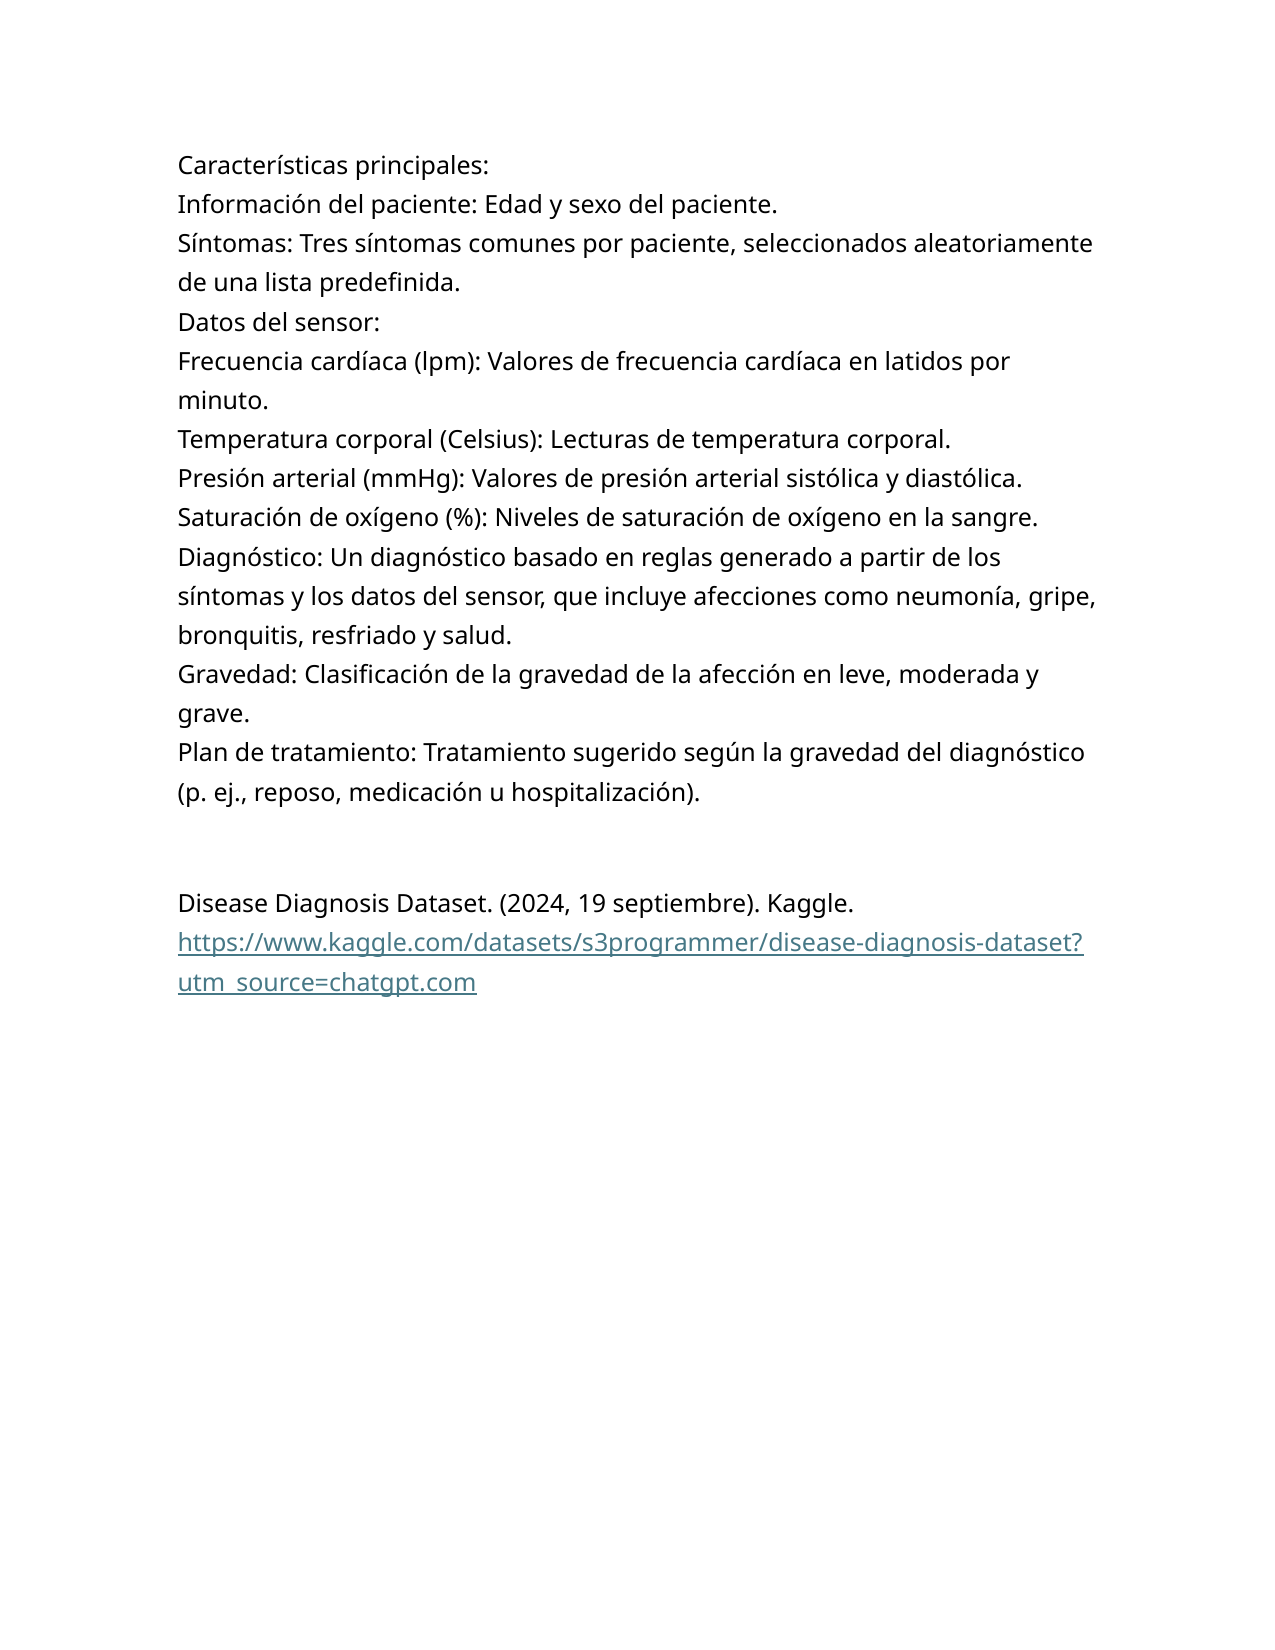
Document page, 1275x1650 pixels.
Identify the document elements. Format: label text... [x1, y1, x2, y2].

text Características principales: Información del paciente: Edad y sexo del paciente. Síntomas: Tres síntomas comunes por paciente, seleccionados aleatoriamente de una lista predefinida. Datos del sensor: Frecuencia cardíaca (lpm): Valores de frecuencia cardíaca en latidos por minuto. Temperatura corporal (Celsius): Lecturas de temperatura corporal. Presión arterial (mmHg): Valores de presión arterial sistólica y diastólica. Saturación de oxígeno (%): Niveles de saturación de oxígeno en la sangre. Diagnóstico: Un diagnóstico basado en reglas generado a partir de los síntomas y los datos del sensor, que incluye afecciones como neumonía, gripe, bronquitis, resfriado y salud. Gravedad: Clasificación de la gravedad de la afección en leve, moderada y grave. Plan de tratamiento: Tratamiento sugerido según la gravedad del diagnóstico (p. ej., reposo, medicación u hospitalización). [177, 148, 1098, 808]
text Disease Diagnosis Dataset. (2024, 19 septiembre). Kaggle. https://www.kaggle.com/datasets/s3programmer/disease-diagnosis-dataset?utm_source=chatgpt.com [177, 886, 1098, 998]
